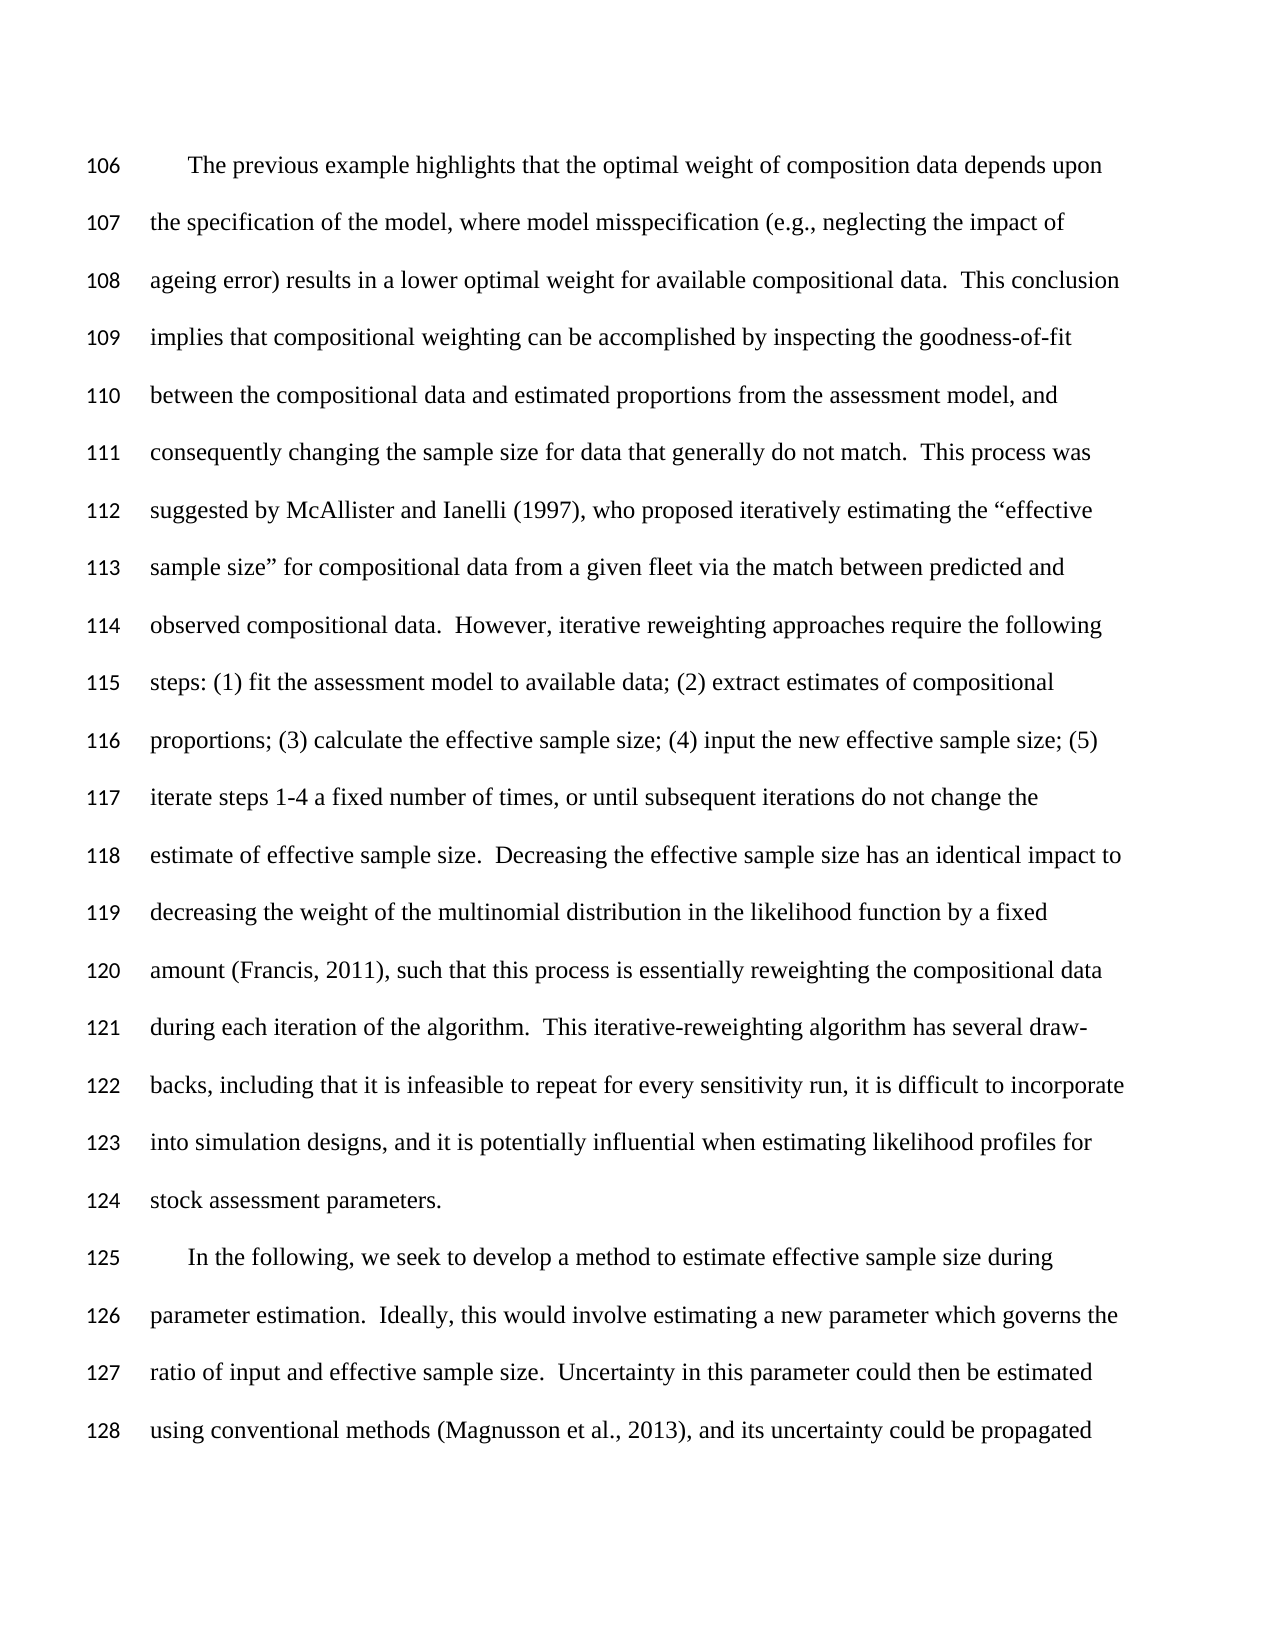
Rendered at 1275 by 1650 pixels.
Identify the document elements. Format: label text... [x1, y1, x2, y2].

text The previous example highlights that the optimal weight of composition data depends upon the specification of the model, where model misspecification (e.g., neglecting the impact of ageing error) results in a lower optimal weight for available compositional data. This conclusion implies that compositional weighting can be accomplished by inspecting the goodness-of-fit between the compositional data and estimated proportions from the assessment model, and consequently changing the sample size for data that generally do not match. This process was suggested by McAllister and Ianelli (1997), who proposed iteratively estimating the “effective sample size” for compositional data from a given fleet via the match between predicted and observed compositional data. However, iterative reweighting approaches require the following steps: (1) fit the assessment model to available data; (2) extract estimates of compositional proportions; (3) calculate the effective sample size; (4) input the new effective sample size; (5) iterate steps 1-4 a fixed number of times, or until subsequent iterations do not change the estimate of effective sample size. Decreasing the effective sample size has an identical impact to decreasing the weight of the multinomial distribution in the likelihood function by a fixed amount (Francis, 2011), such that this process is essentially reweighting the compositional data during each iteration of the algorithm. This iterative-reweighting algorithm has several draw-backs, including that it is infeasible to repeat for every sensitivity run, it is difficult to incorporate into simulation designs, and it is potentially influential when estimating likelihood profiles for stock assessment parameters. [150, 150, 1125, 1214]
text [150, 1242, 1125, 1444]
